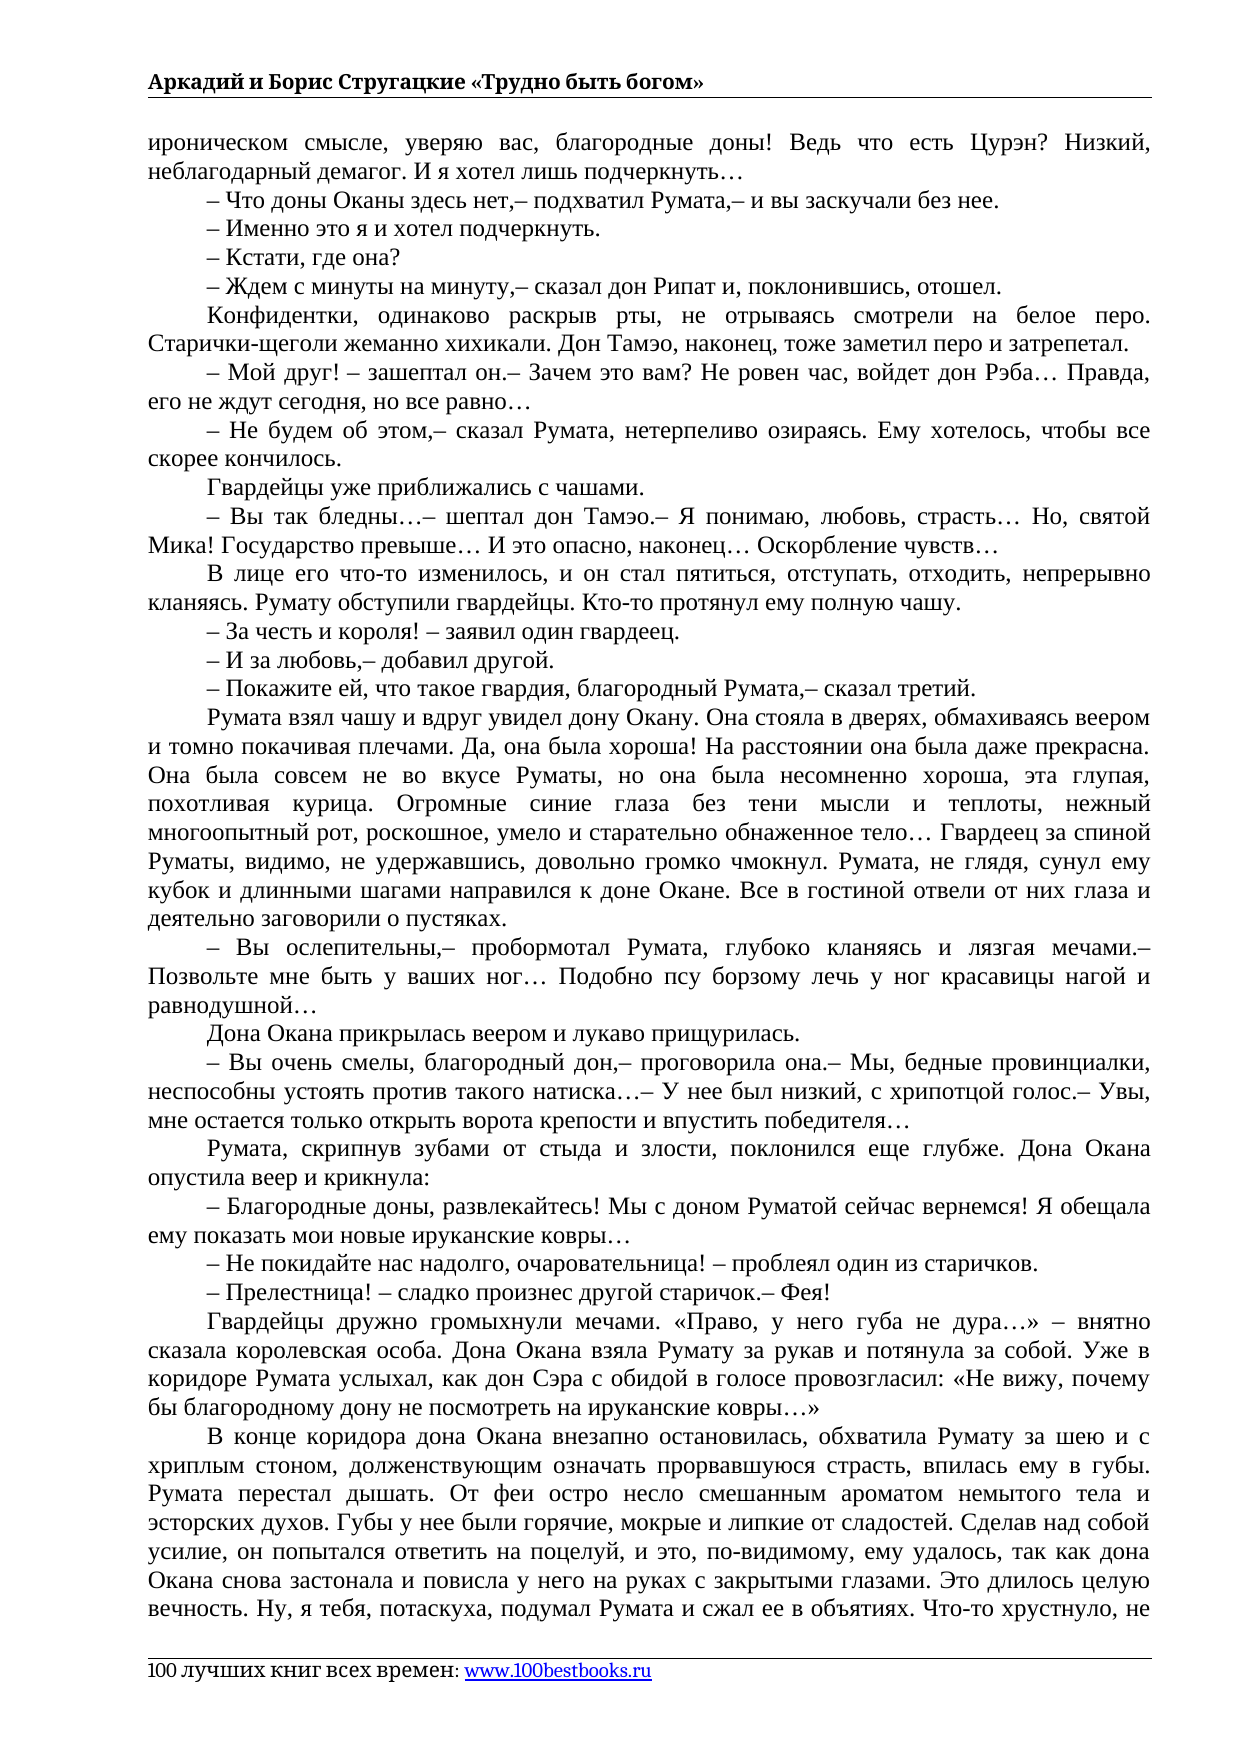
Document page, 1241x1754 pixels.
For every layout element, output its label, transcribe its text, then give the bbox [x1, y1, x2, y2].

text – Кстати, где она? [148, 242, 1152, 271]
text – Покажите ей, что такое гвардия, благородный Румата,– сказал третий. [148, 673, 1152, 702]
text – Не покидайте нас надолго, очаровательница! – проблеял один из старичков. [148, 1248, 1152, 1277]
text – Ждем с минуты на минуту,– сказал дон Рипат и, поклонившись, отошел. [148, 271, 1152, 300]
text Дона Окана прикрылась веером и лукаво прищурилась. [148, 1018, 1152, 1047]
text – Мой друг! – зашептал он.– Зачем это вам? Не ровен час, войдет дон Рэба… Правда, его не ждут сегодня, но все равно… [148, 357, 1152, 415]
text – Вы так бледны…– шептал дон Тамэо.– Я понимаю, любовь, страсть… Но, святой Мика! Государство превыше… И это опасно, наконец… Оскорбление чувств… [148, 501, 1152, 558]
text – Вы ослепительны,– пробормотал Румата, глубоко кланяясь и лязгая мечами.– Позвольте мне быть у ваших ног… Подобно псу борзому лечь у ног красавицы нагой и равнодушной… [148, 932, 1152, 1018]
text Гвардейцы уже приближались с чашами. [148, 472, 1152, 501]
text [148, 1421, 1152, 1622]
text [148, 127, 1152, 185]
text – Прелестница! – сладко произнес другой старичок.– Фея! [148, 1277, 1152, 1306]
text Румата, скрипнув зубами от стыда и злости, поклонился еще глубже. Дона Окана опустила веер и крикнула: [148, 1133, 1152, 1191]
text – За честь и короля! – заявил один гвардеец. [148, 616, 1152, 645]
text – И за любовь,– добавил другой. [148, 645, 1152, 673]
text Конфидентки, одинаково раскрыв рты, не отрываясь смотрели на белое перо. Старички-щеголи жеманно хихикали. Дон Тамэо, наконец, тоже заметил перо и затрепетал. [148, 300, 1152, 357]
text Гвардейцы дружно громыхнули мечами. «Право, у него губа не дура…» – внятно сказала королевская особа. Дона Окана взяла Румату за рукав и потянула за собой. Уже в коридоре Румата услыхал, как дон Сэра с обидой в голосе провозгласил: «Не вижу, почему бы благородному дону не посмотреть на ируканские ковры…» [148, 1306, 1152, 1421]
text – Благородные доны, развлекайтесь! Мы с доном Руматой сейчас вернемся! Я обещала ему показать мои новые ируканские ковры… [148, 1191, 1152, 1248]
text Румата взял чашу и вдруг увидел дону Окану. Она стояла в дверях, обмахиваясь веером и томно покачивая плечами. Да, она была хороша! На расстоянии она была даже прекрасна. Она была совсем не во вкусе Руматы, но она была несомненно хороша, эта глупая, похотливая курица. Огромные синие глаза без тени мысли и теплоты, нежный многоопытный рот, роскошное, умело и старательно обнаженное тело… Гвардеец за спиной Руматы, видимо, не удержавшись, довольно громко чмокнул. Румата, не глядя, сунул ему кубок и длинными шагами направился к доне Окане. Все в гостиной отвели от них глаза и деятельно заговорили о пустяках. [148, 702, 1152, 932]
text – Именно это я и хотел подчеркнуть. [148, 213, 1152, 242]
text – Вы очень смелы, благородный дон,– проговорила она.– Мы, бедные провинциалки, неспособны устоять против такого натиска…– У нее был низкий, с хрипотцой голос.– Увы, мне остается только открыть ворота крепости и впустить победителя… [148, 1047, 1152, 1133]
text – Не будем об этом,– сказал Румата, нетерпеливо озираясь. Ему хотелось, чтобы все скорее кончилось. [148, 415, 1152, 472]
text – Что доны Оканы здесь нет,– подхватил Румата,– и вы заскучали без нее. [148, 185, 1152, 213]
text В лице его что-то изменилось, и он стал пятиться, отступать, отходить, непрерывно кланяясь. Румату обступили гвардейцы. Кто-то протянул ему полную чашу. [148, 558, 1152, 616]
